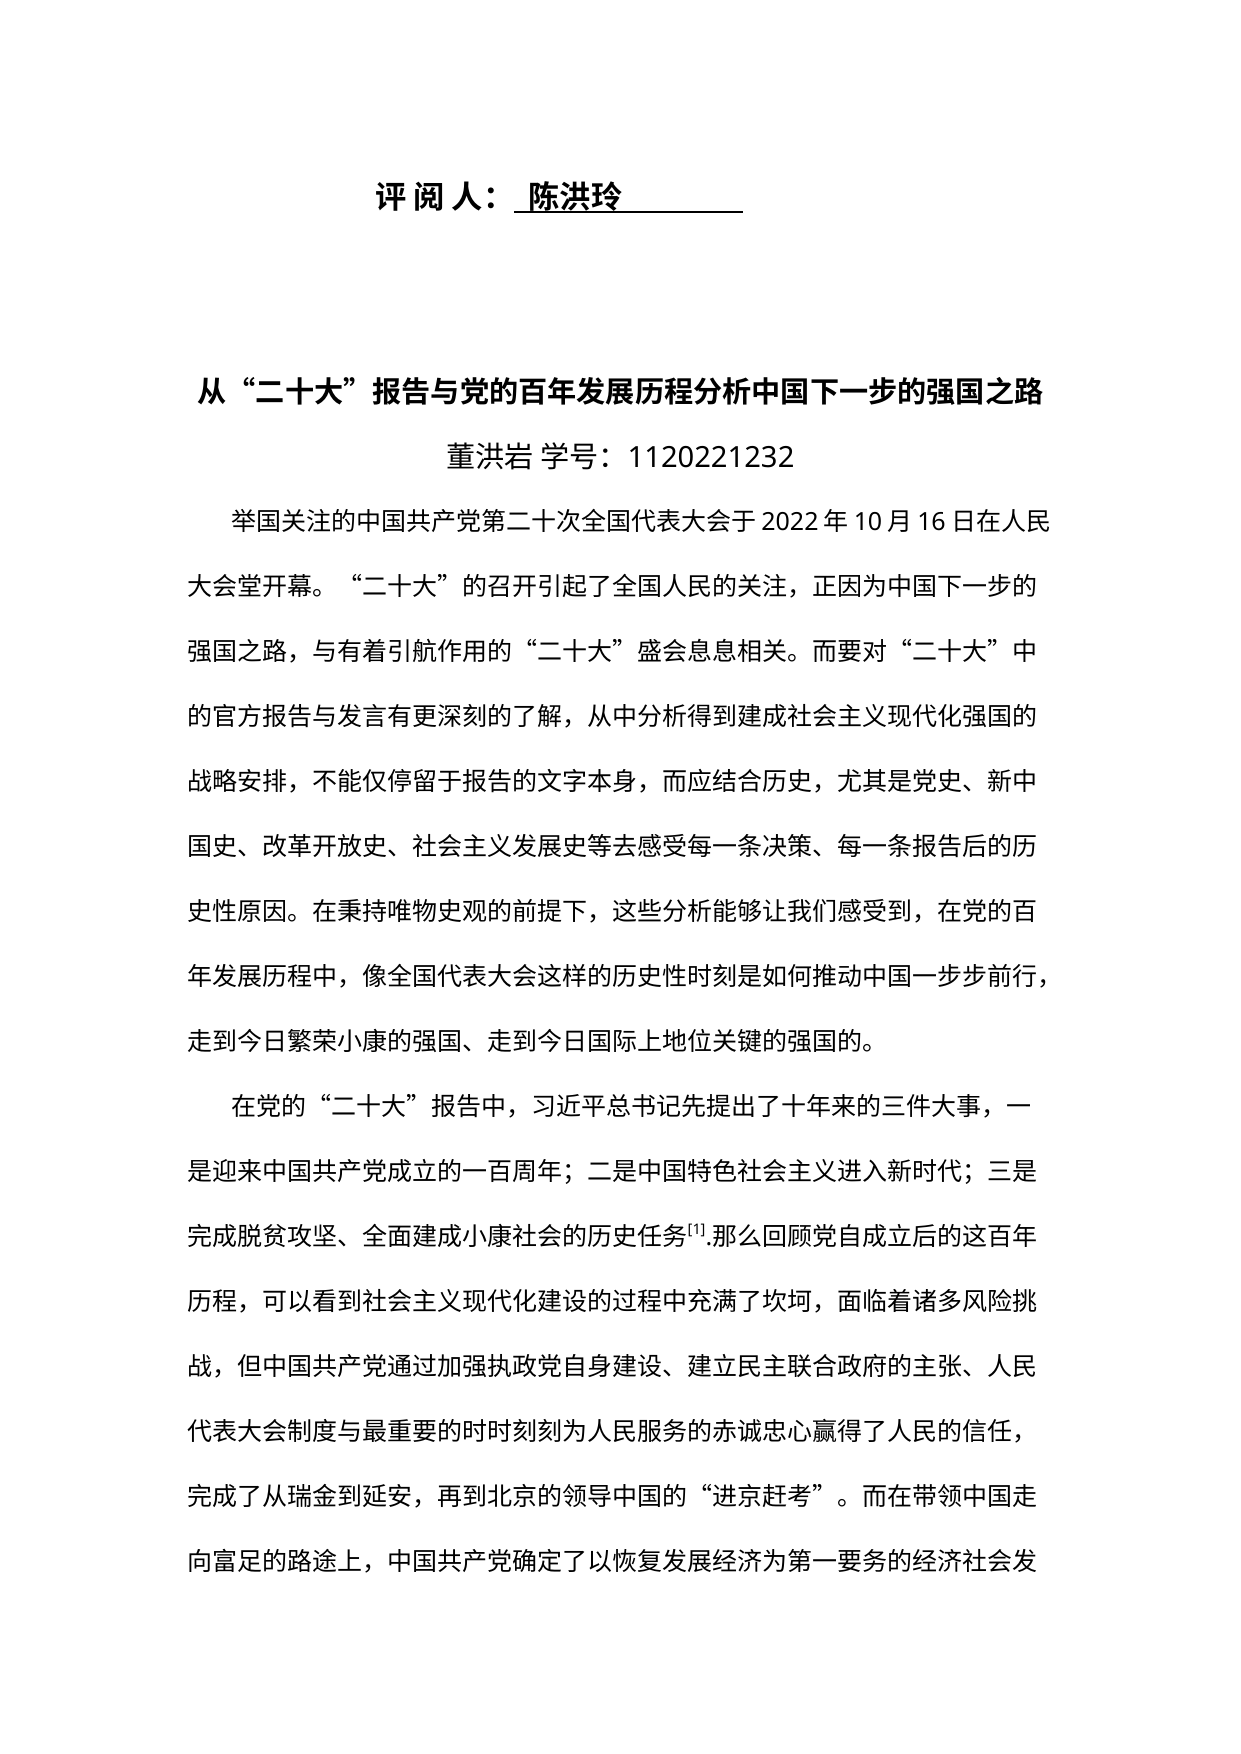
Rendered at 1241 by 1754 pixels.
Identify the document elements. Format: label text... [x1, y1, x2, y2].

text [187, 1072, 1053, 1592]
text 从“二十大”报告与党的百年发展历程分析中国下一步的强国之路 [187, 357, 1053, 422]
text 评 阅 人： 陈洪玲 [187, 162, 1053, 227]
text 董洪岩 学号：1120221232 [187, 422, 1053, 487]
text 举国关注的中国共产党第二十次全国代表大会于2022年10月16日在人民大会堂开幕。“二十大”的召开引起了全国人民的关注，正因为中国下一步的强国之路，与有着引航作用的“二十大”盛会息息相关。而要对“二十大”中的官方报告与发言有更深刻的了解，从中分析得到建成社会主义现代化强国的战略安排，不能仅停留于报告的文字本身，而应结合历史，尤其是党史、新中国史、改革开放史、社会主义发展史等去感受每一条决策、每一条报告后的历史性原因。在秉持唯物史观的前提下，这些分析能够让我们感受到，在党的百年发展历程中，像全国代表大会这样的历史性时刻是如何推动中国一步步前行，走到今日繁荣小康的强国、走到今日国际上地位关键的强国的。 [187, 487, 1053, 1072]
